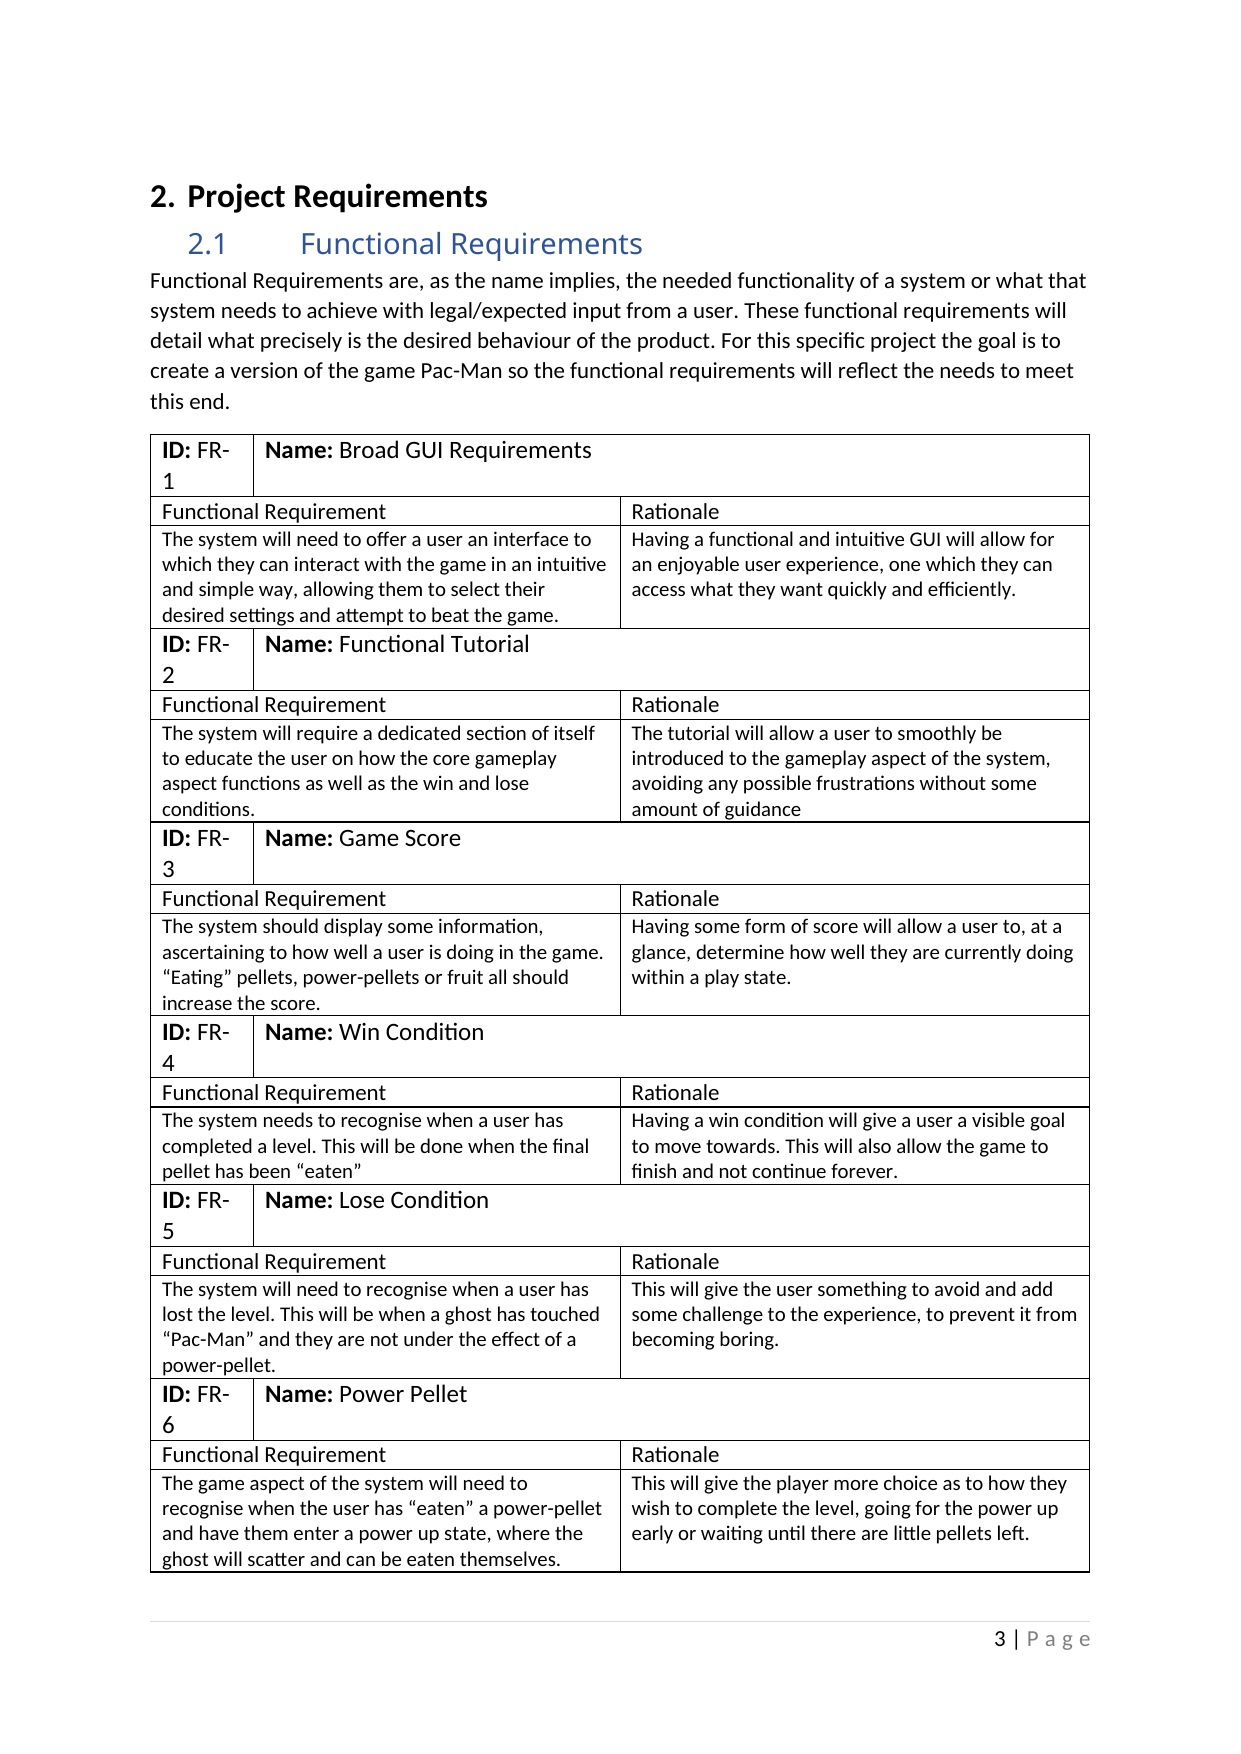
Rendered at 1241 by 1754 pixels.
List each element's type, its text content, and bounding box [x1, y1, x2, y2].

table_cell The game aspect of the system will need to recognise when the user has “eaten” a power-pellet and have them enter a power up state, where the ghost will scatter and can be eaten themselves. [151, 1470, 620, 1571]
table_cell Rationale [621, 885, 1089, 912]
subtitle Project Requirements [150, 175, 1090, 216]
text Functional Requirements are, as the name implies, the needed functionality of a system or what that system needs to achieve with legal/expected input from a user. These functional requirements will detail what precisely is the desired behaviour of the product. For this specific project the goal is to create a version of the game Pac-Man so the functional requirements will reflect the needs to meet this end. [150, 266, 1090, 415]
table_header Name: Broad GUI Requirements [254, 435, 1089, 496]
table_cell Rationale [621, 1078, 1089, 1106]
table_cell ID: FR-5 [151, 1185, 253, 1246]
table_cell The system will need to recognise when a user has lost the level. This will be when a ghost has touched “Pac-Man” and they are not under the effect of a power-pellet. [151, 1276, 620, 1377]
table_cell Rationale [621, 691, 1089, 719]
table_cell Having some form of score will allow a user to, at a glance, determine how well they are currently doing within a play state. [621, 914, 1089, 1015]
table_cell Rationale [621, 497, 1089, 525]
table_cell Functional Requirement [151, 1441, 620, 1469]
table_cell Name: Lose Condition [254, 1185, 1089, 1246]
table_cell This will give the player more choice as to how they wish to complete the level, going for the power up early or waiting until there are little pellets left. [621, 1470, 1089, 1571]
table_cell Name: Power Pellet [254, 1379, 1089, 1439]
table_header ID: FR-1 [151, 435, 253, 496]
table_cell Functional Requirement [151, 1078, 620, 1106]
table_cell The system needs to recognise when a user has completed a level. This will be done when the final pellet has been “eaten” [151, 1108, 620, 1184]
table_cell Functional Requirement [151, 885, 620, 912]
table_cell Name: Functional Tutorial [254, 629, 1089, 689]
table_cell The system will need to offer a user an interface to which they can interact with the game in an intuitive and simple way, allowing them to select their desired settings and attempt to beat the game. [151, 526, 620, 627]
table_cell Name: Game Score [254, 823, 1089, 883]
table_cell Rationale [621, 1441, 1089, 1469]
table_cell Name: Win Condition [254, 1016, 1089, 1077]
table_cell This will give the user something to avoid and add some challenge to the experience, to prevent it from becoming boring. [621, 1276, 1089, 1377]
subtitle Functional Requirements [187, 223, 1090, 263]
table_cell The tutorial will allow a user to smoothly be introduced to the gameplay aspect of the system, avoiding any possible frustrations without some amount of guidance [621, 720, 1089, 821]
table_cell The system should display some information, ascertaining to how well a user is doing in the game. “Eating” pellets, power-pellets or fruit all should increase the score. [151, 914, 620, 1015]
table_cell ID: FR-3 [151, 823, 253, 883]
table_cell Functional Requirement [151, 497, 620, 525]
table_cell Functional Requirement [151, 1247, 620, 1275]
table_cell Functional Requirement [151, 691, 620, 719]
table_cell Rationale [621, 1247, 1089, 1275]
table_cell The system will require a dedicated section of itself to educate the user on how the core gameplay aspect functions as well as the win and lose conditions. [151, 720, 620, 821]
table_cell Having a functional and intuitive GUI will allow for an enjoyable user experience, one which they can access what they want quickly and efficiently. [621, 526, 1089, 627]
table_cell ID: FR-2 [151, 629, 253, 689]
table_cell ID: FR-4 [151, 1016, 253, 1077]
table_cell Having a win condition will give a user a visible goal to move towards. This will also allow the game to finish and not continue forever. [621, 1108, 1089, 1184]
table_cell ID: FR-6 [151, 1379, 253, 1439]
